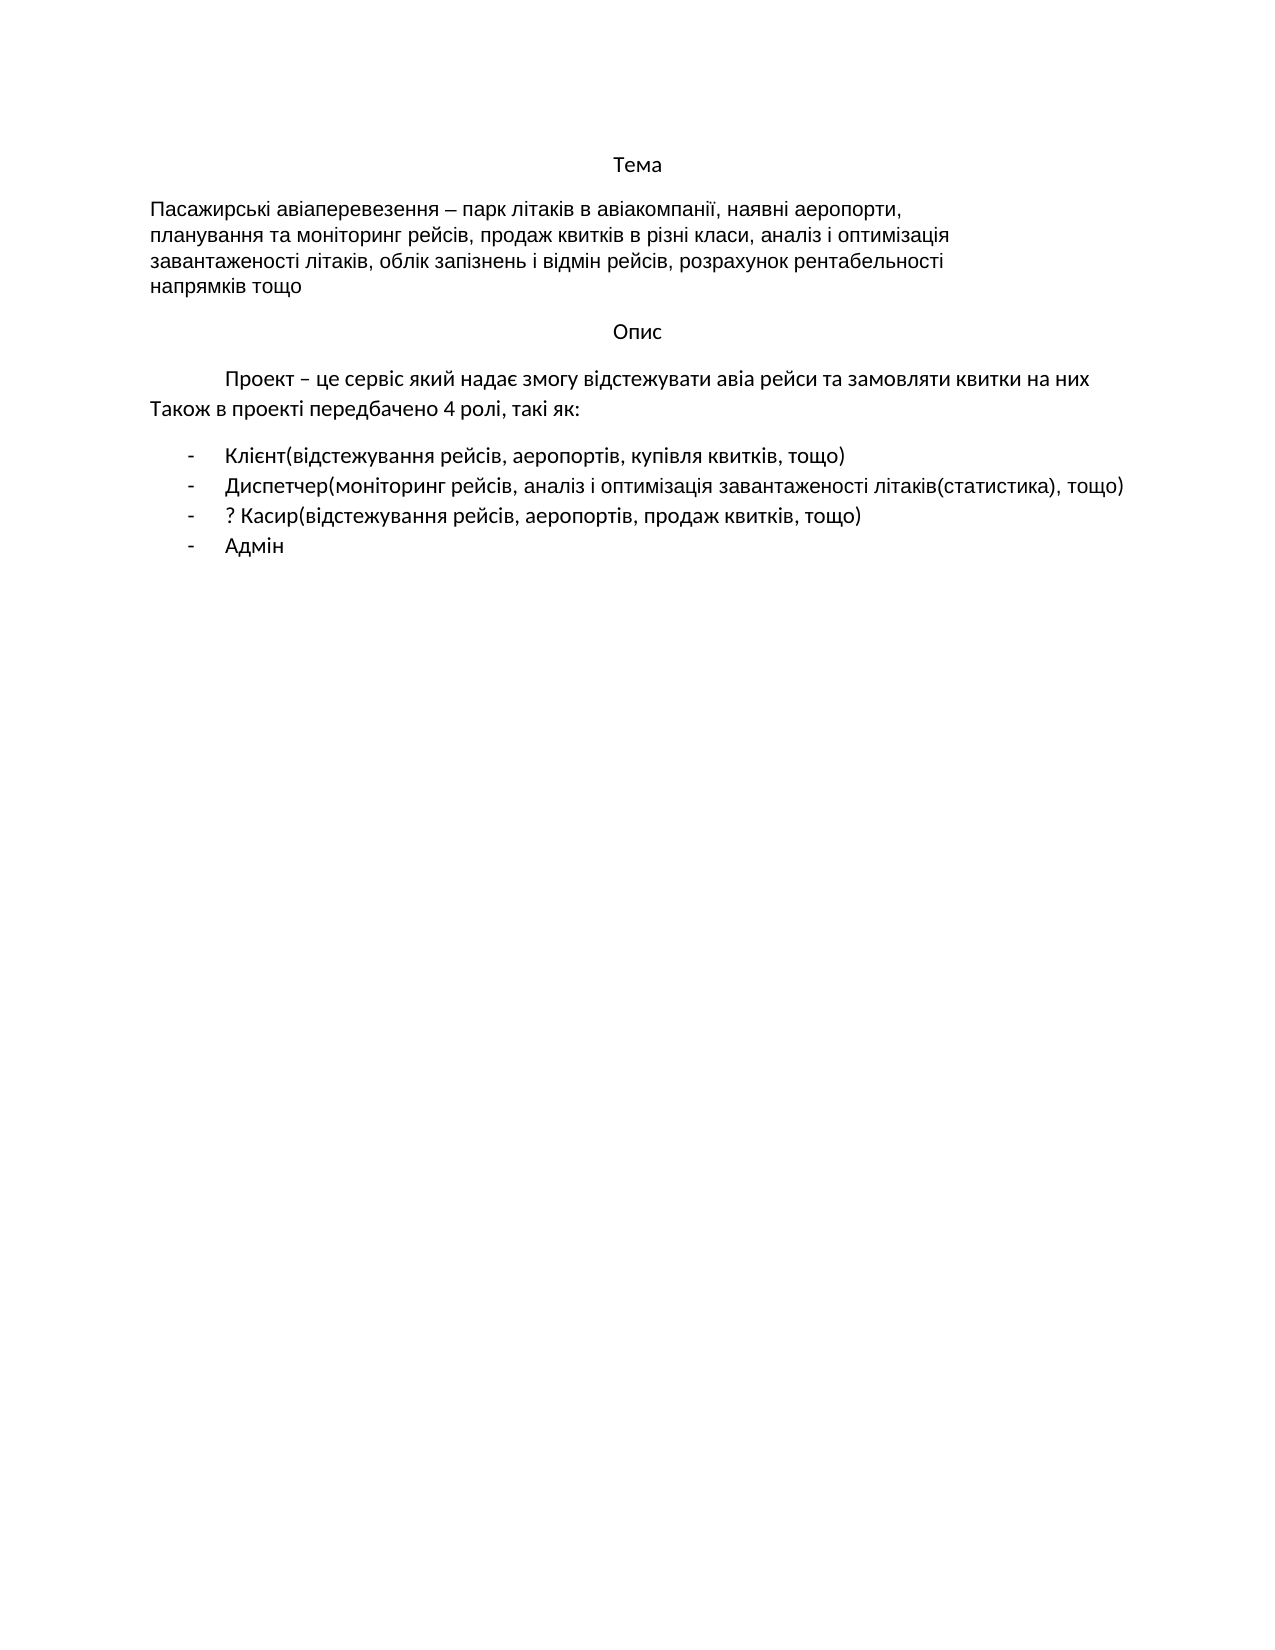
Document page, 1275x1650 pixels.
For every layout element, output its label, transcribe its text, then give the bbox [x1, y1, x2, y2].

list Клієнт(відстежування рейсів, аеропортів, купівля квитків, тощо) [187, 441, 1125, 469]
list Адмін [187, 531, 1125, 559]
list ? Касир(відстежування рейсів, аеропортів, продаж квитків, тощо) [187, 501, 1125, 529]
text Пасажирські авіаперевезення – парк літаків в авіакомпанії, наявні аеропорти, планування та моніторинг рейсів, продаж квитків в різні класи, аналіз і оптимізація завантаженості літаків, облік запізнень і відмін рейсів, розрахунок рентабельності напрямків тощо [150, 197, 1125, 298]
text Опис [150, 317, 1125, 345]
list Диспетчер(моніторинг рейсів, аналіз і оптимізація завантаженості літаків(статистика), тощо) [187, 471, 1125, 499]
text Тема [150, 150, 1125, 178]
text Проект – це сервіс який надає змогу відстежувати авіа рейси та замовляти квитки на них Також в проекті передбачено 4 ролі, такі як: [150, 364, 1125, 422]
